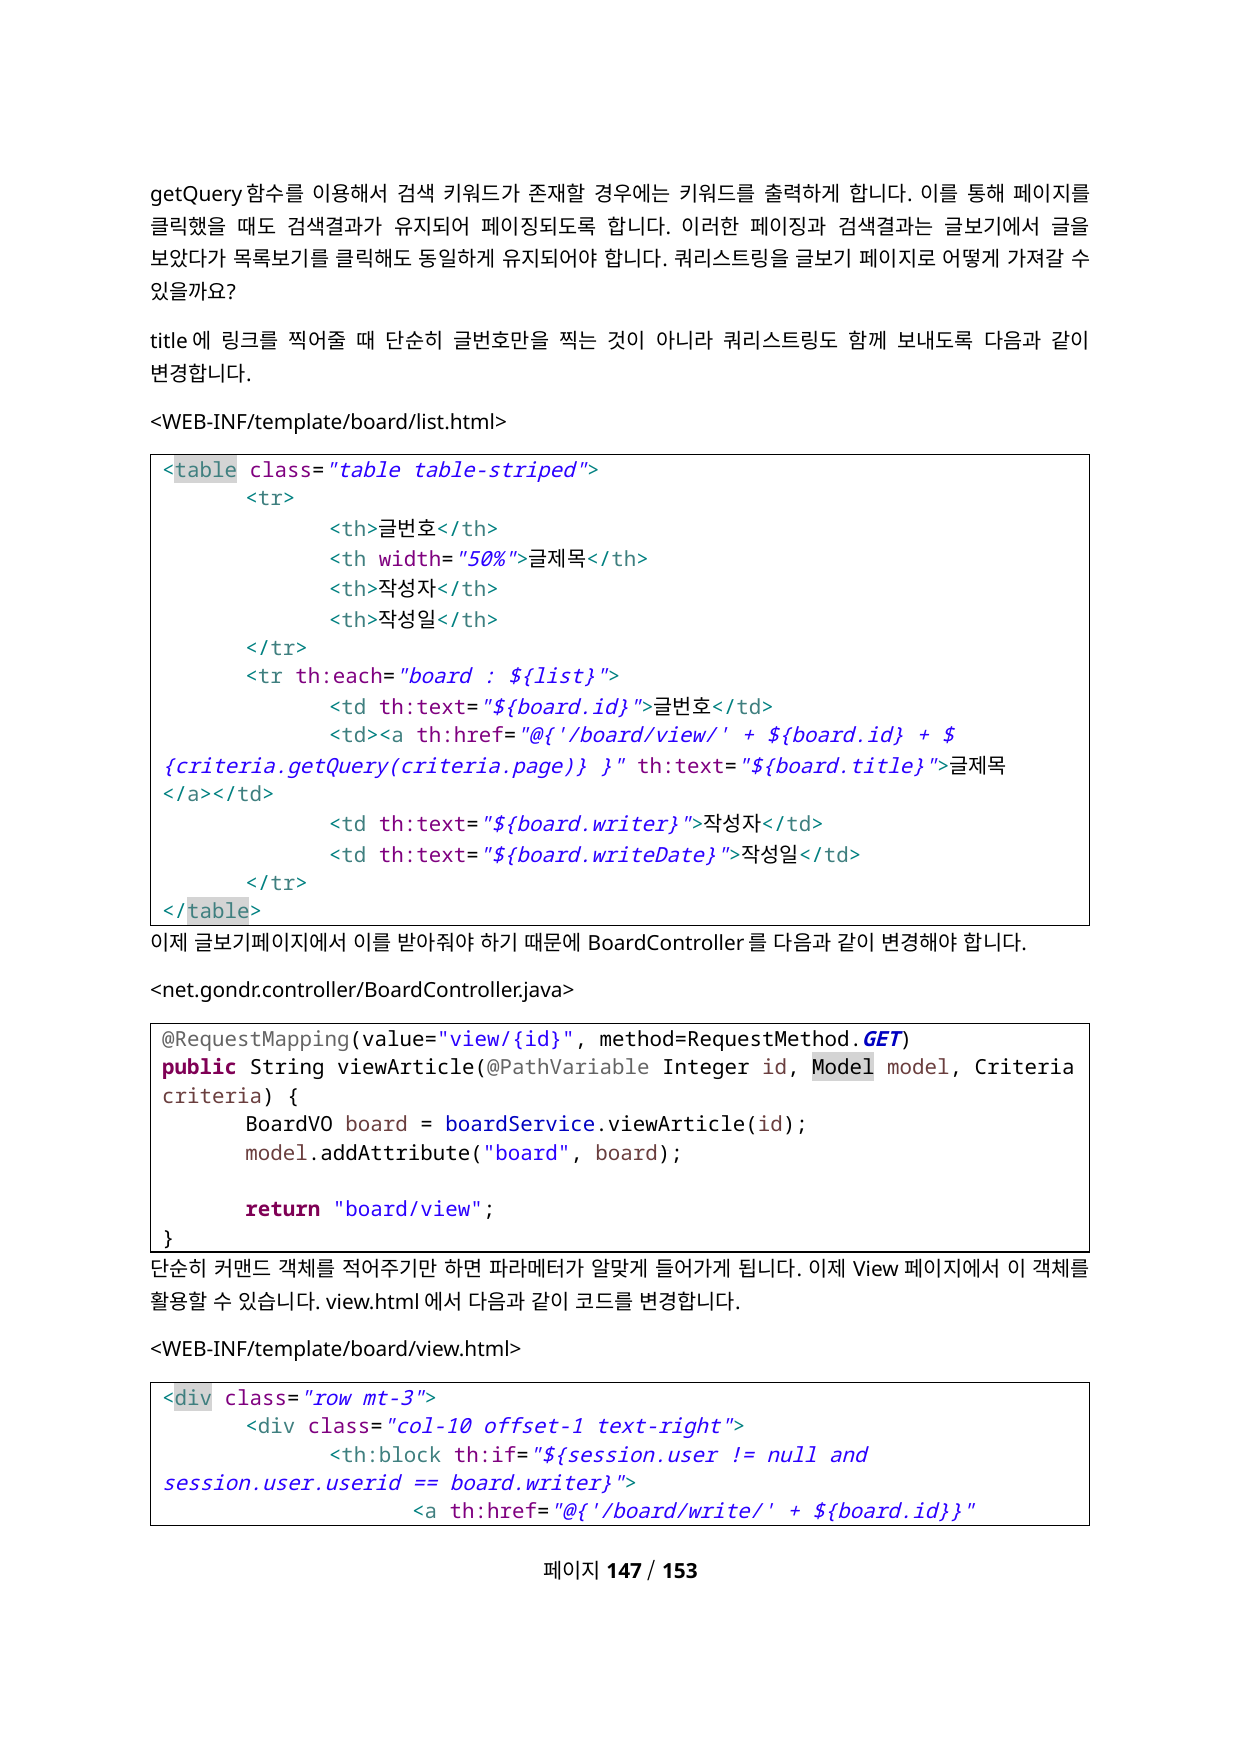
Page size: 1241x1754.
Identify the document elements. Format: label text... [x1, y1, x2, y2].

text getQuery함수를 이용해서 검색 키워드가 존재할 경우에는 키워드를 출력하게 합니다. 이를 통해 페이지를 클릭했을 때도 검색결과가 유지되어 페이징되도록 합니다. 이러한 페이징과 검색결과는 글보기에서 글을 보았다가 목록보기를 클릭해도 동일하게 유지되어야 합니다. 쿼리스트링을 글보기 페이지로 어떻게 가져갈 수 있을까요? [150, 177, 1090, 306]
text title에 링크를 찍어줄 때 단순히 글번호만을 찍는 것이 아니라 쿼리스트링도 함께 보내도록 다음과 같이 변경합니다. [150, 325, 1090, 388]
text <WEB-INF/template/board/list.html> [150, 407, 1090, 435]
table_header <table class="table table-striped"> <tr> <th>글번호</th> <th width="50%">글제목</th> <th>작성자</th> <th>작성일</th> </tr> <tr th:each="board : ${list}"> <td th:text="${board.id}">글번호</td> <td><a th:href="@{'/board/view/' + ${board.id} + ${criteria.getQuery(criteria.page)} }" th:text="${board.title}">글제목</a></td> <td th:text="${board.writer}">작성자</td> <td th:text="${board.writeDate}">작성일</td> </tr> </table> [151, 455, 1089, 925]
text 단순히 커맨드 객체를 적어주기만 하면 파라메터가 알맞게 들어가게 됩니다. 이제 View 페이지에서 이 객체를 활용할 수 있습니다. view.html에서 다음과 같이 코드를 변경합니다. [150, 1253, 1090, 1315]
text <net.gondr.controller/BoardController.java> [150, 976, 1090, 1004]
text 이제 글보기페이지에서 이를 받아줘야 하기 때문에 BoardController를 다음과 같이 변경해야 합니다. [150, 926, 1090, 956]
table_header @RequestMapping(value="view/{id}", method=RequestMethod.GET) public String viewArticle(@PathVariable Integer id, Model model, Criteria criteria) { BoardVO board = boardService.viewArticle(id); model.addAttribute("board", board); return "board/view"; } [151, 1024, 1089, 1251]
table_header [151, 1383, 1089, 1525]
text <WEB-INF/template/board/view.html> [150, 1334, 1090, 1363]
